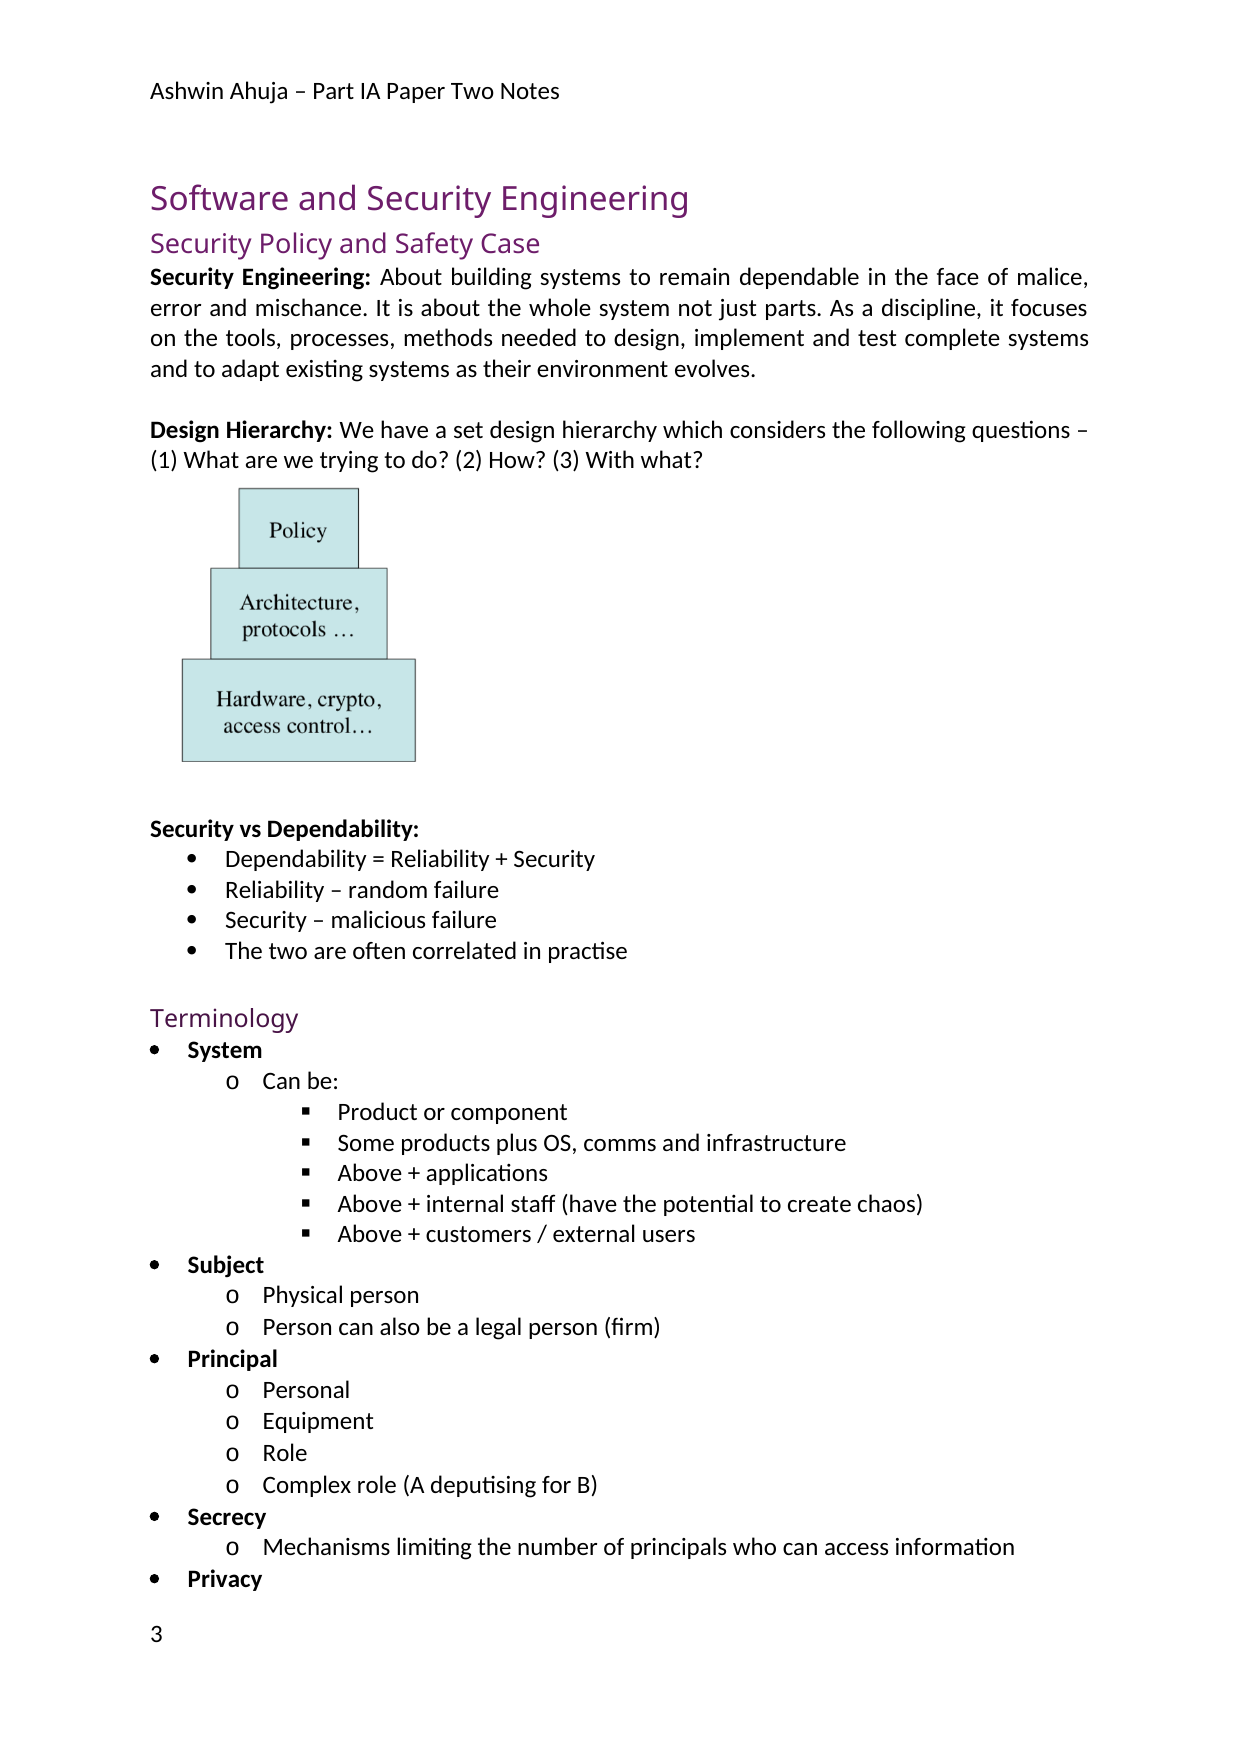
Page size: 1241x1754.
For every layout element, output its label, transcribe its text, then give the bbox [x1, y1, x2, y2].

list Role [225, 1437, 1090, 1469]
subtitle Terminology [150, 1000, 1090, 1034]
list Complex role (A deputising for B) [225, 1469, 1090, 1501]
list Person can also be a legal person (firm) [225, 1311, 1090, 1343]
list Product or component [300, 1097, 1090, 1127]
list Above + customers / external users [300, 1219, 1090, 1249]
list Dependability = Reliability + Security [187, 843, 1090, 874]
list System [150, 1034, 1090, 1065]
list Reliability – random failure [187, 874, 1090, 904]
subtitle Software and Security Engineering [150, 175, 1090, 220]
list Above + applications [300, 1158, 1090, 1188]
list Principal [150, 1343, 1090, 1374]
list Some products plus OS, comms and infrastructure [300, 1127, 1090, 1158]
subtitle Security Policy and Safety Case [150, 224, 1090, 261]
list Privacy [150, 1563, 1090, 1594]
list Security – malicious failure [187, 904, 1090, 935]
list Equipment [225, 1406, 1090, 1437]
picture [150, 475, 440, 783]
text Design Hierarchy: We have a set design hierarchy which considers the following questions – (1) What are we trying to do? (2) How? (3) With what? [150, 414, 1090, 475]
text Security Engineering: About building systems to remain dependable in the face of malice, error and mischance. It is about the whole system not just parts. As a discipline, it focuses on the tools, processes, methods needed to design, implement and test complete systems and to adapt existing systems as their environment evolves. [150, 261, 1090, 383]
list Secrecy [150, 1501, 1090, 1531]
list Mechanisms limiting the number of principals who can access information [225, 1531, 1090, 1563]
list Personal [225, 1374, 1090, 1406]
list The two are often correlated in practise [187, 935, 1090, 966]
list Above + internal staff (have the potential to create chaos) [300, 1188, 1090, 1219]
text Security vs Dependability: [150, 813, 1090, 843]
list Physical person [225, 1280, 1090, 1311]
list Can be: [225, 1065, 1090, 1097]
list Subject [150, 1249, 1090, 1280]
